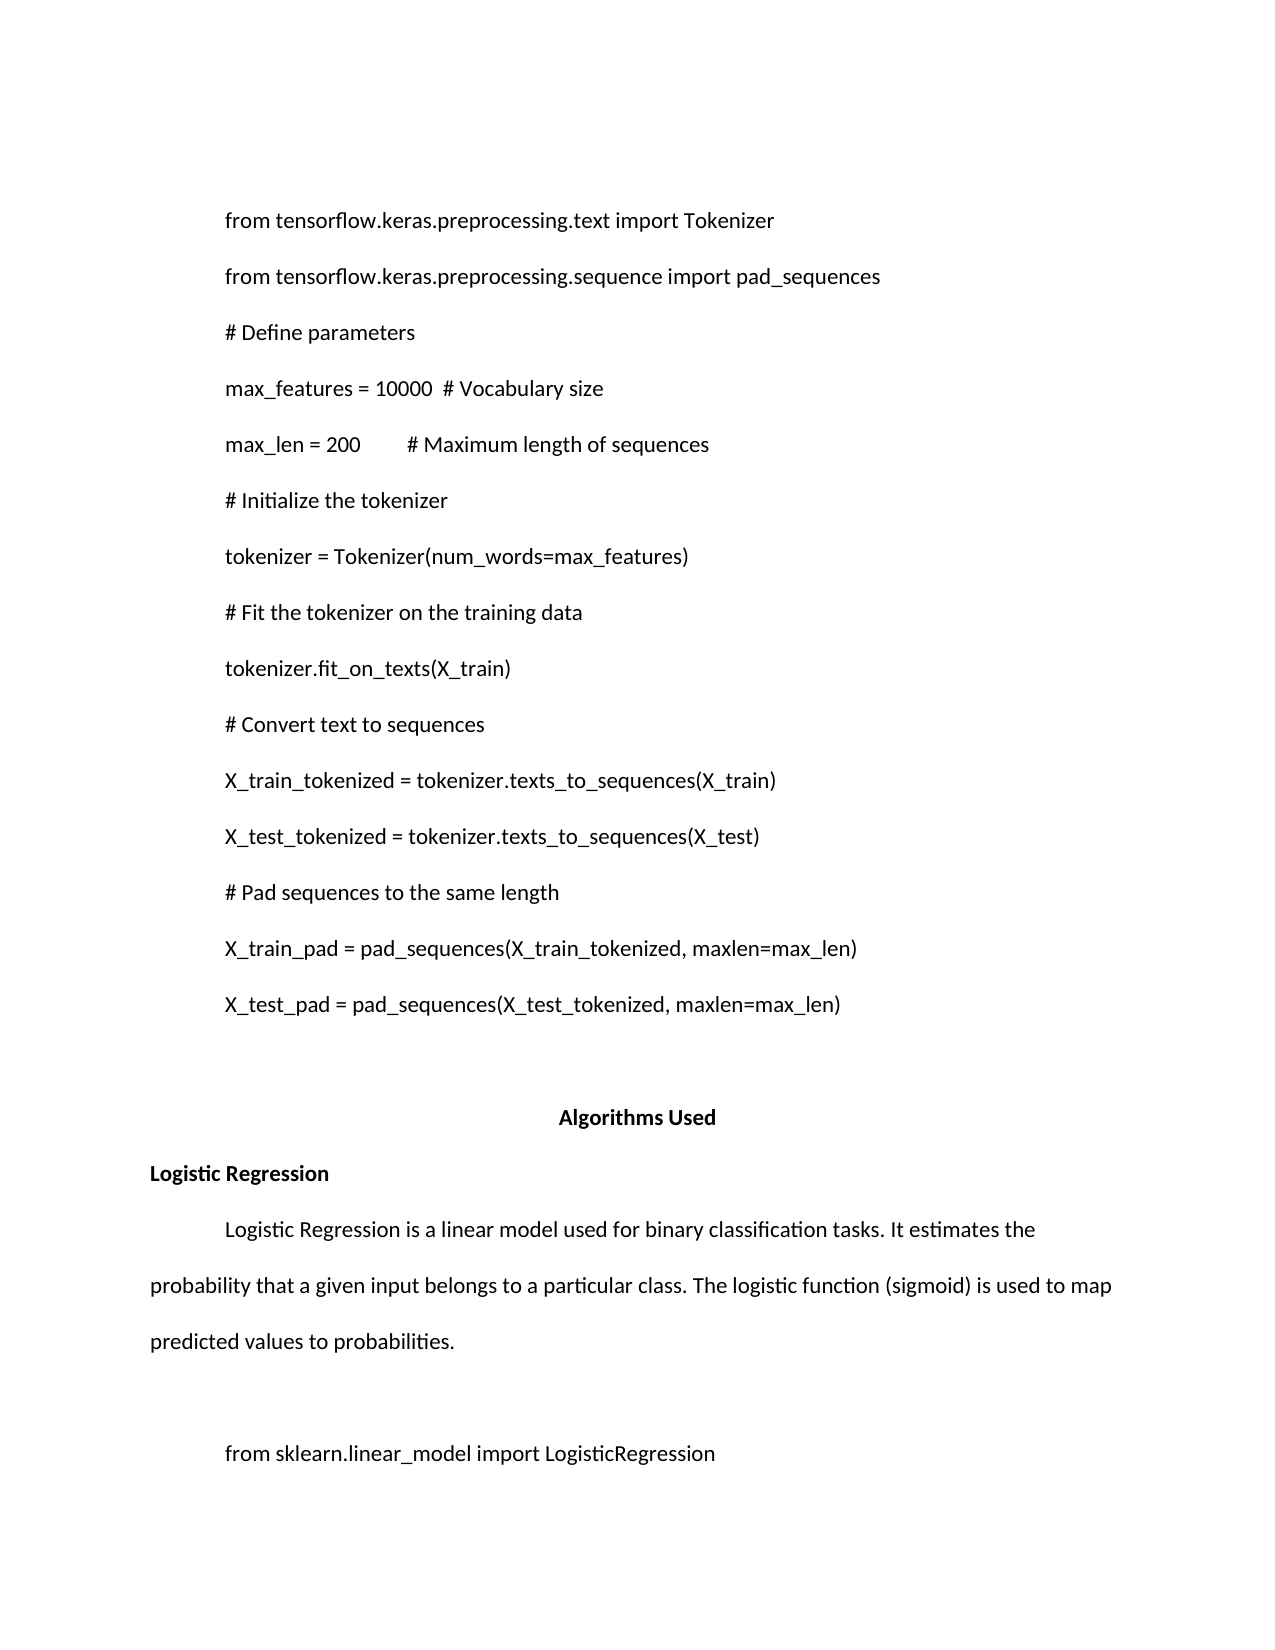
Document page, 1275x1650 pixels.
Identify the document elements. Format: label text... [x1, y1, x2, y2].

text # Define parameters [225, 318, 1125, 346]
text # Fit the tokenizer on the training data [150, 598, 1125, 626]
text from tensorflow.keras.preprocessing.text import Tokenizer [150, 206, 1125, 234]
text # Pad sequences to the same length [150, 878, 1125, 907]
text Logistic Regression is a linear model used for binary classification tasks. It estimates the probability that a given input belongs to a particular class. The logistic function (sigmoid) is used to map predicted values to probabilities. [150, 1215, 1125, 1355]
text X_train_tokenized = tokenizer.texts_to_sequences(X_train) [225, 766, 1125, 794]
text X_test_tokenized = tokenizer.texts_to_sequences(X_test) [225, 822, 1125, 851]
subtitle Logistic Regression [150, 1159, 1125, 1187]
text max_features = 10000 # Vocabulary size [225, 374, 1125, 402]
text # Convert text to sequences [150, 710, 1125, 738]
text from sklearn.linear_model import LogisticRegression [150, 1439, 1125, 1467]
text from tensorflow.keras.preprocessing.sequence import pad_sequences [225, 262, 1125, 290]
text X_train_pad = pad_sequences(X_train_tokenized, maxlen=max_len) [225, 934, 1125, 963]
text tokenizer.fit_on_texts(X_train) [225, 654, 1125, 682]
text # Initialize the tokenizer [150, 486, 1125, 514]
text max_len = 200 # Maximum length of sequences [225, 430, 1125, 458]
subtitle Algorithms Used [150, 1103, 1125, 1131]
text X_test_pad = pad_sequences(X_test_tokenized, maxlen=max_len) [225, 991, 1125, 1019]
text tokenizer = Tokenizer(num_words=max_features) [225, 542, 1125, 570]
